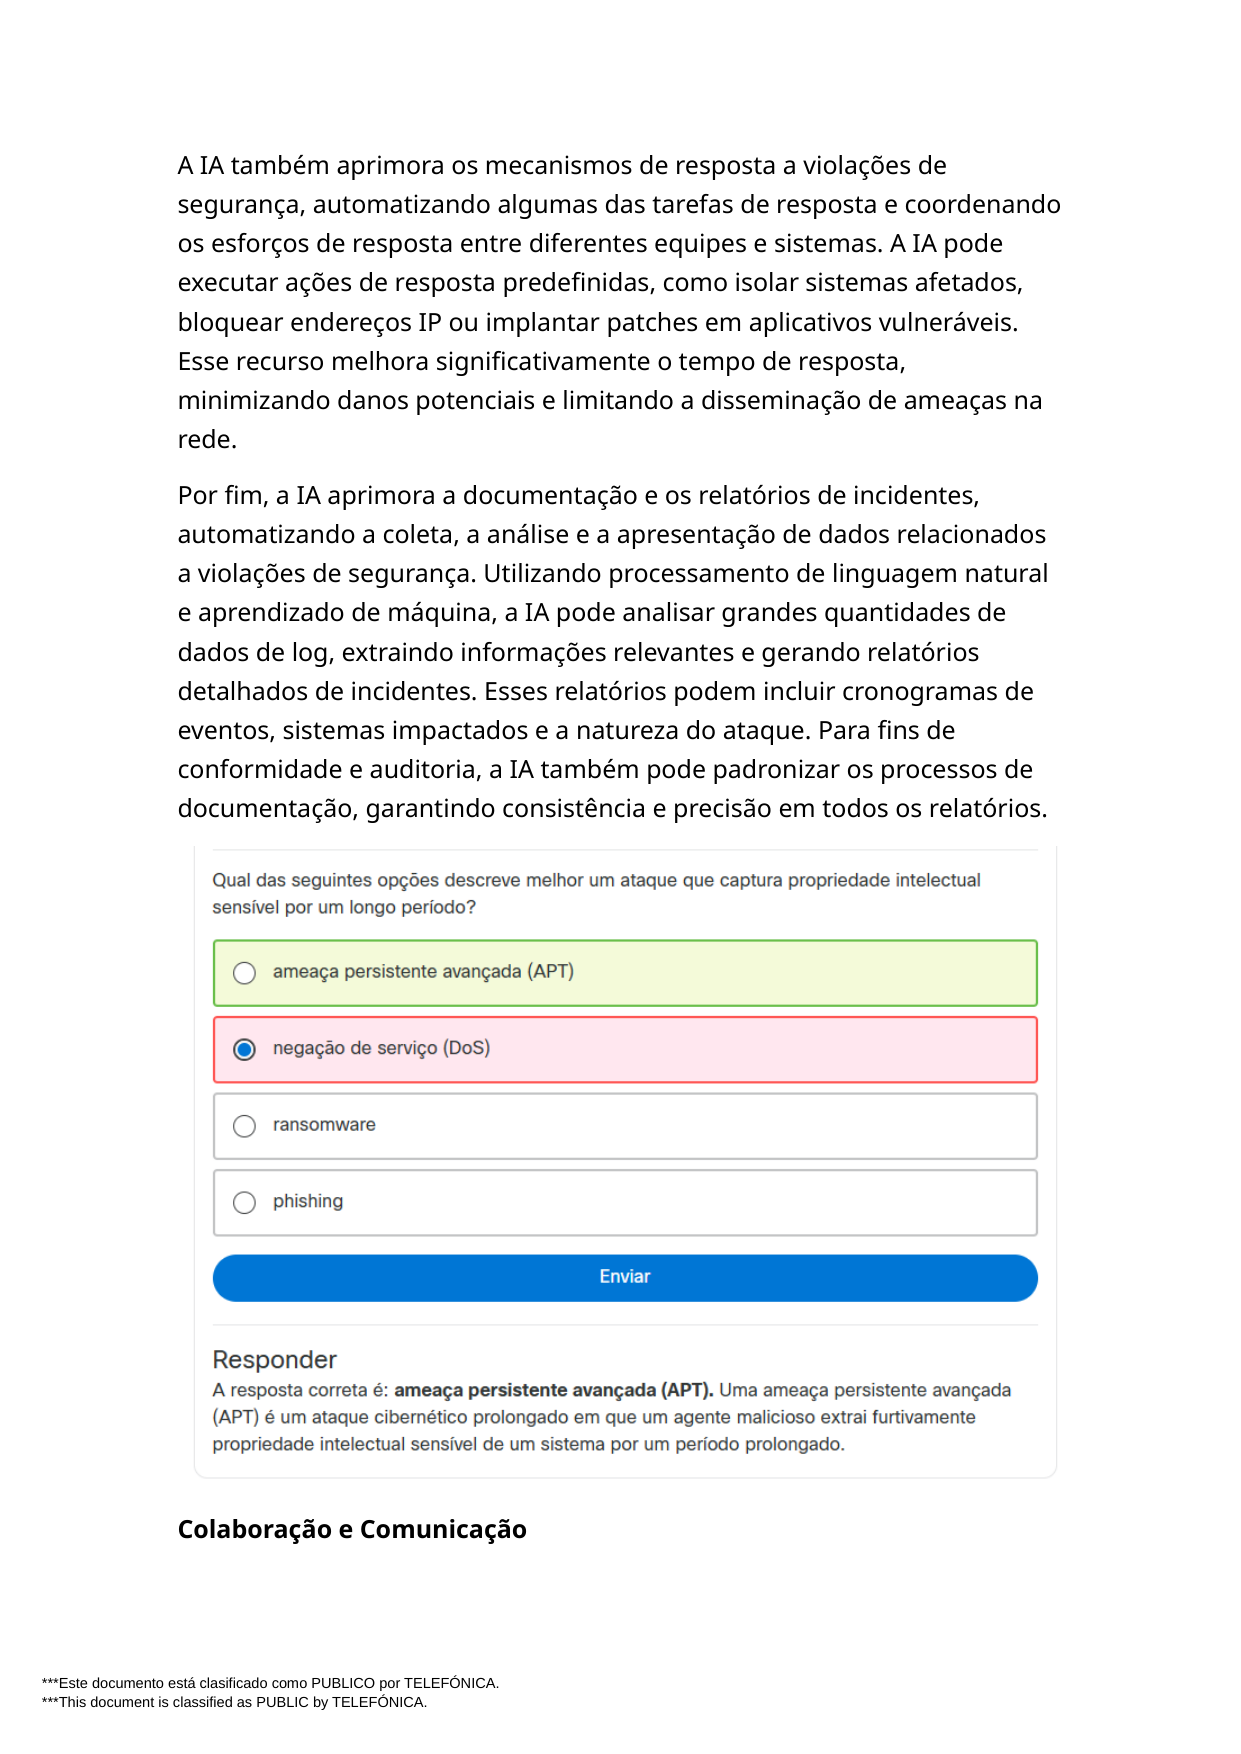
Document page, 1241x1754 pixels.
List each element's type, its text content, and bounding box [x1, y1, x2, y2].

text Colaboração e Comunicação [177, 1512, 1063, 1546]
text Por fim, a IA aprimora a documentação e os relatórios de incidentes, automatizando a coleta, a análise e a apresentação de dados relacionados a violações de segurança. Utilizando processamento de linguagem natural e aprendizado de máquina, a IA pode analisar grandes quantidades de dados de log, extraindo informações relevantes e gerando relatórios detalhados de incidentes. Esses relatórios podem incluir cronogramas de eventos, sistemas impactados e a natureza do ataque. Para fins de conformidade e auditoria, a IA também pode padronizar os processos de documentação, garantindo consistência e precisão em todos os relatórios. [177, 478, 1063, 825]
picture [177, 846, 1063, 1491]
text A IA também aprimora os mecanismos de resposta a violações de segurança, automatizando algumas das tarefas de resposta e coordenando os esforços de resposta entre diferentes equipes e sistemas. A IA pode executar ações de resposta predefinidas, como isolar sistemas afetados, bloquear endereços IP ou implantar patches em aplicativos vulneráveis. Esse recurso melhora significativamente o tempo de resposta, minimizando danos potenciais e limitando a disseminação de ameaças na rede. [177, 148, 1063, 456]
